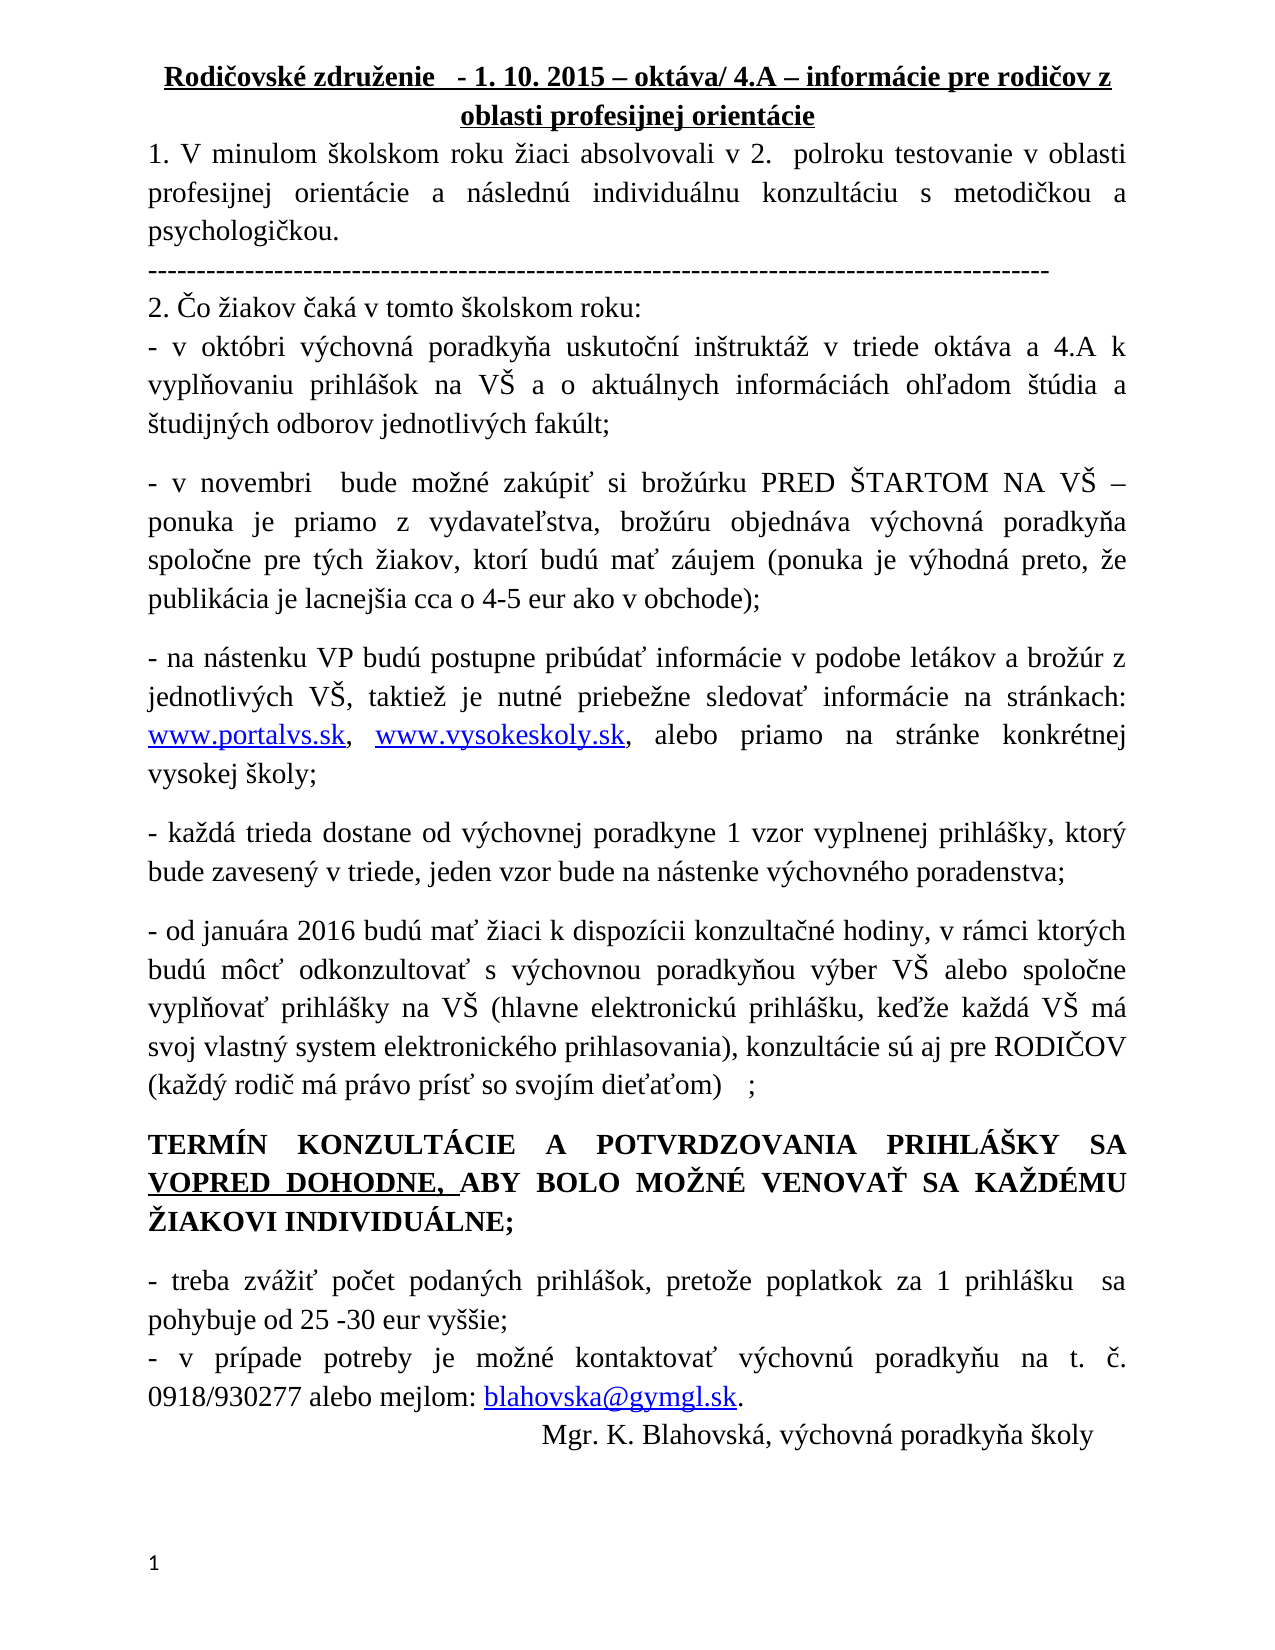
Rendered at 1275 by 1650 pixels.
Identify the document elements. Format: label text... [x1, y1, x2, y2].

text - v októbri výchovná poradkyňa uskutoční inštruktáž v triede oktáva a 4.A k vyplňovaniu prihlášok na VŠ a o aktuálnych informáciách ohľadom štúdia a študijných odborov jednotlivých fakúlt; [148, 329, 1127, 439]
text 1. V minulom školskom roku žiaci absolvovali v 2. polroku testovanie v oblasti profesijnej orientácie a následnú individuálnu konzultáciu s metodičkou a psychologičkou. [148, 136, 1127, 247]
text - na nástenku VP budú postupne pribúdať informácie v podobe letákov a brožúr z jednotlivých VŠ, taktiež je nutné priebežne sledovať informácie na stránkach: www.portalvs.sk, www.vysokeskoly.sk, alebo priamo na stránke konkrétnej vysokej školy; [148, 640, 1127, 789]
text - od januára 2016 budú mať žiaci k dispozícii konzultačné hodiny, v rámci ktorých budú môcť odkonzultovať s výchovnou poradkyňou výber VŠ alebo spoločne vyplňovať prihlášky na VŠ (hlavne elektronickú prihlášku, keďže každá VŠ má svoj vlastný system elektronického prihlasovania), konzultácie sú aj pre RODIČOV (každý rodič má právo prísť so svojím dieťaťom) ; [148, 913, 1127, 1101]
text - každá trieda dostane od výchovnej poradkyne 1 vzor vyplnenej prihlášky, ktorý bude zavesený v triede, jeden vzor bude na nástenke výchovného poradenstva; [148, 815, 1127, 887]
text - v novembri bude možné zakúpiť si brožúrku PRED ŠTARTOM NA VŠ – ponuka je priamo z vydavateľstva, brožúru objednáva výchovná poradkyňa spoločne pre tých žiakov, ktorí budú mať záujem (ponuka je výhodná preto, že publikácia je lacnejšia cca o 4-5 eur ako v obchode); [148, 465, 1127, 614]
text 2. Čo žiakov čaká v tomto školskom roku: [148, 290, 1127, 324]
text - v prípade potreby je možné kontaktovať výchovnú poradkyňu na t. č. 0918/930277 alebo mejlom: blahovska@gymgl.sk. [148, 1340, 1127, 1412]
text - treba zvážiť počet podaných prihlášok, pretože poplatkok za 1 prihlášku sa pohybuje od 25 -30 eur vyššie; [148, 1263, 1127, 1335]
text Mgr. K. Blahovská, výchovná poradkyňa školy [148, 1417, 1127, 1451]
text TERMÍN KONZULTÁCIE A POTVRDZOVANIA PRIHLÁŠKY SA VOPRED DOHODNE, ABY BOLO MOŽNÉ VENOVAŤ SA KAŽDÉMU ŽIAKOVI INDIVIDUÁLNE; [148, 1127, 1127, 1237]
text --------------------------------------------------------------------------------------------- [148, 252, 1127, 285]
text Rodičovské združenie - 1. 10. 2015 – oktáva/ 4.A – informácie pre rodičov z oblasti profesijnej orientácie [148, 59, 1127, 131]
